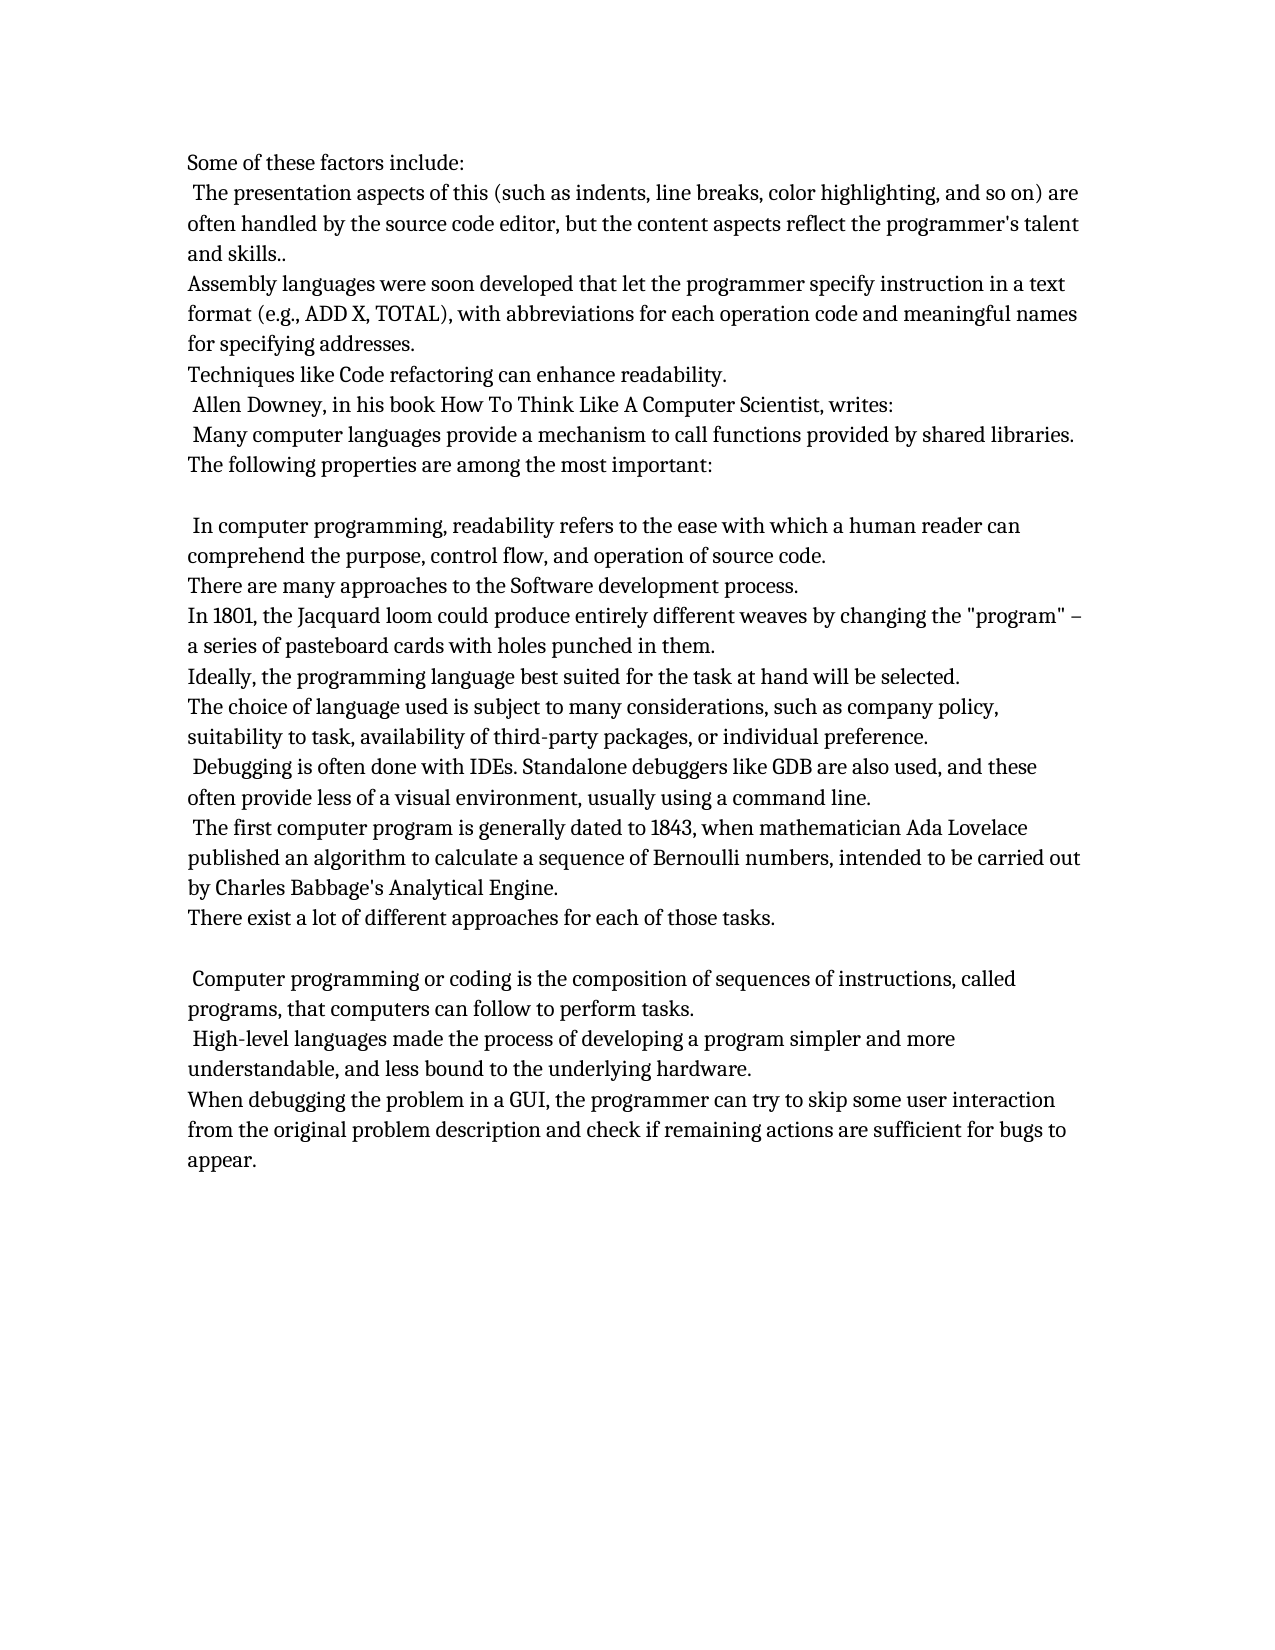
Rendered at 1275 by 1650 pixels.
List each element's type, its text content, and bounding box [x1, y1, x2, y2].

text Some of these factors include: The presentation aspects of this (such as indents, line breaks, color highlighting, and so on) are often handled by the source code editor, but the content aspects reflect the programmer's talent and skills.. Assembly languages were soon developed that let the programmer specify instruction in a text format (e.g., ADD X, TOTAL), with abbreviations for each operation code and meaningful names for specifying addresses. Techniques like Code refactoring can enhance readability. Allen Downey, in his book How To Think Like A Computer Scientist, writes: Many computer languages provide a mechanism to call functions provided by shared libraries. The following properties are among the most important: In computer programming, readability refers to the ease with which a human reader can comprehend the purpose, control flow, and operation of source code. There are many approaches to the Software development process. In 1801, the Jacquard loom could produce entirely different weaves by changing the "program" – a series of pasteboard cards with holes punched in them. Ideally, the programming language best suited for the task at hand will be selected. The choice of language used is subject to many considerations, such as company policy, suitability to task, availability of third-party packages, or individual preference. Debugging is often done with IDEs. Standalone debuggers like GDB are also used, and these often provide less of a visual environment, usually using a command line. The first computer program is generally dated to 1843, when mathematician Ada Lovelace published an algorithm to calculate a sequence of Bernoulli numbers, intended to be carried out by Charles Babbage's Analytical Engine. There exist a lot of different approaches for each of those tasks. Computer programming or coding is the composition of sequences of instructions, called programs, that computers can follow to perform tasks. High-level languages made the process of developing a program simpler and more understandable, and less bound to the underlying hardware. When debugging the problem in a GUI, the programmer can try to skip some user interaction from the original problem description and check if remaining actions are sufficient for bugs to appear. [187, 150, 1087, 1173]
